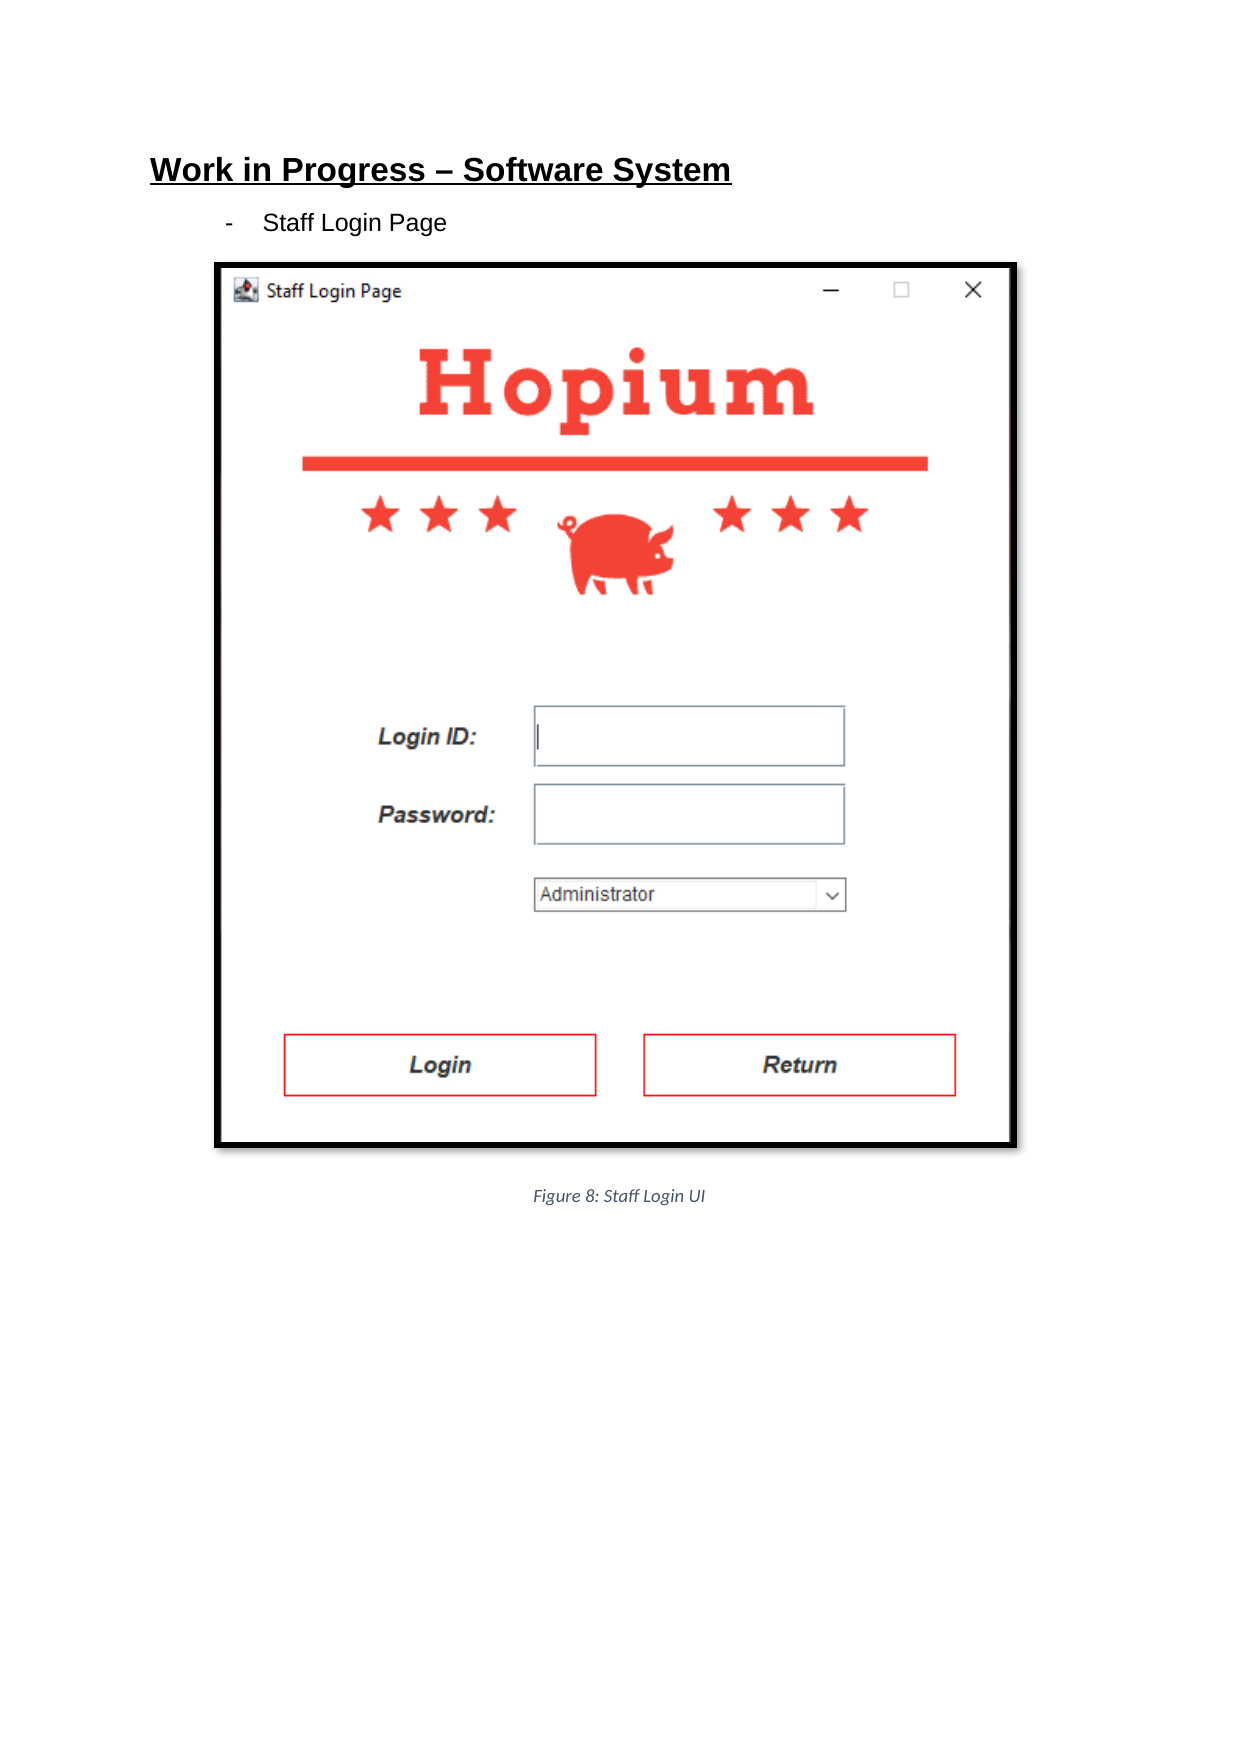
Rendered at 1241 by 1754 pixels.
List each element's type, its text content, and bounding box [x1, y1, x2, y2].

list Staff Login Page [225, 208, 1090, 237]
picture [220, 268, 1011, 1142]
text Work in Progress – Software System [150, 150, 1090, 188]
